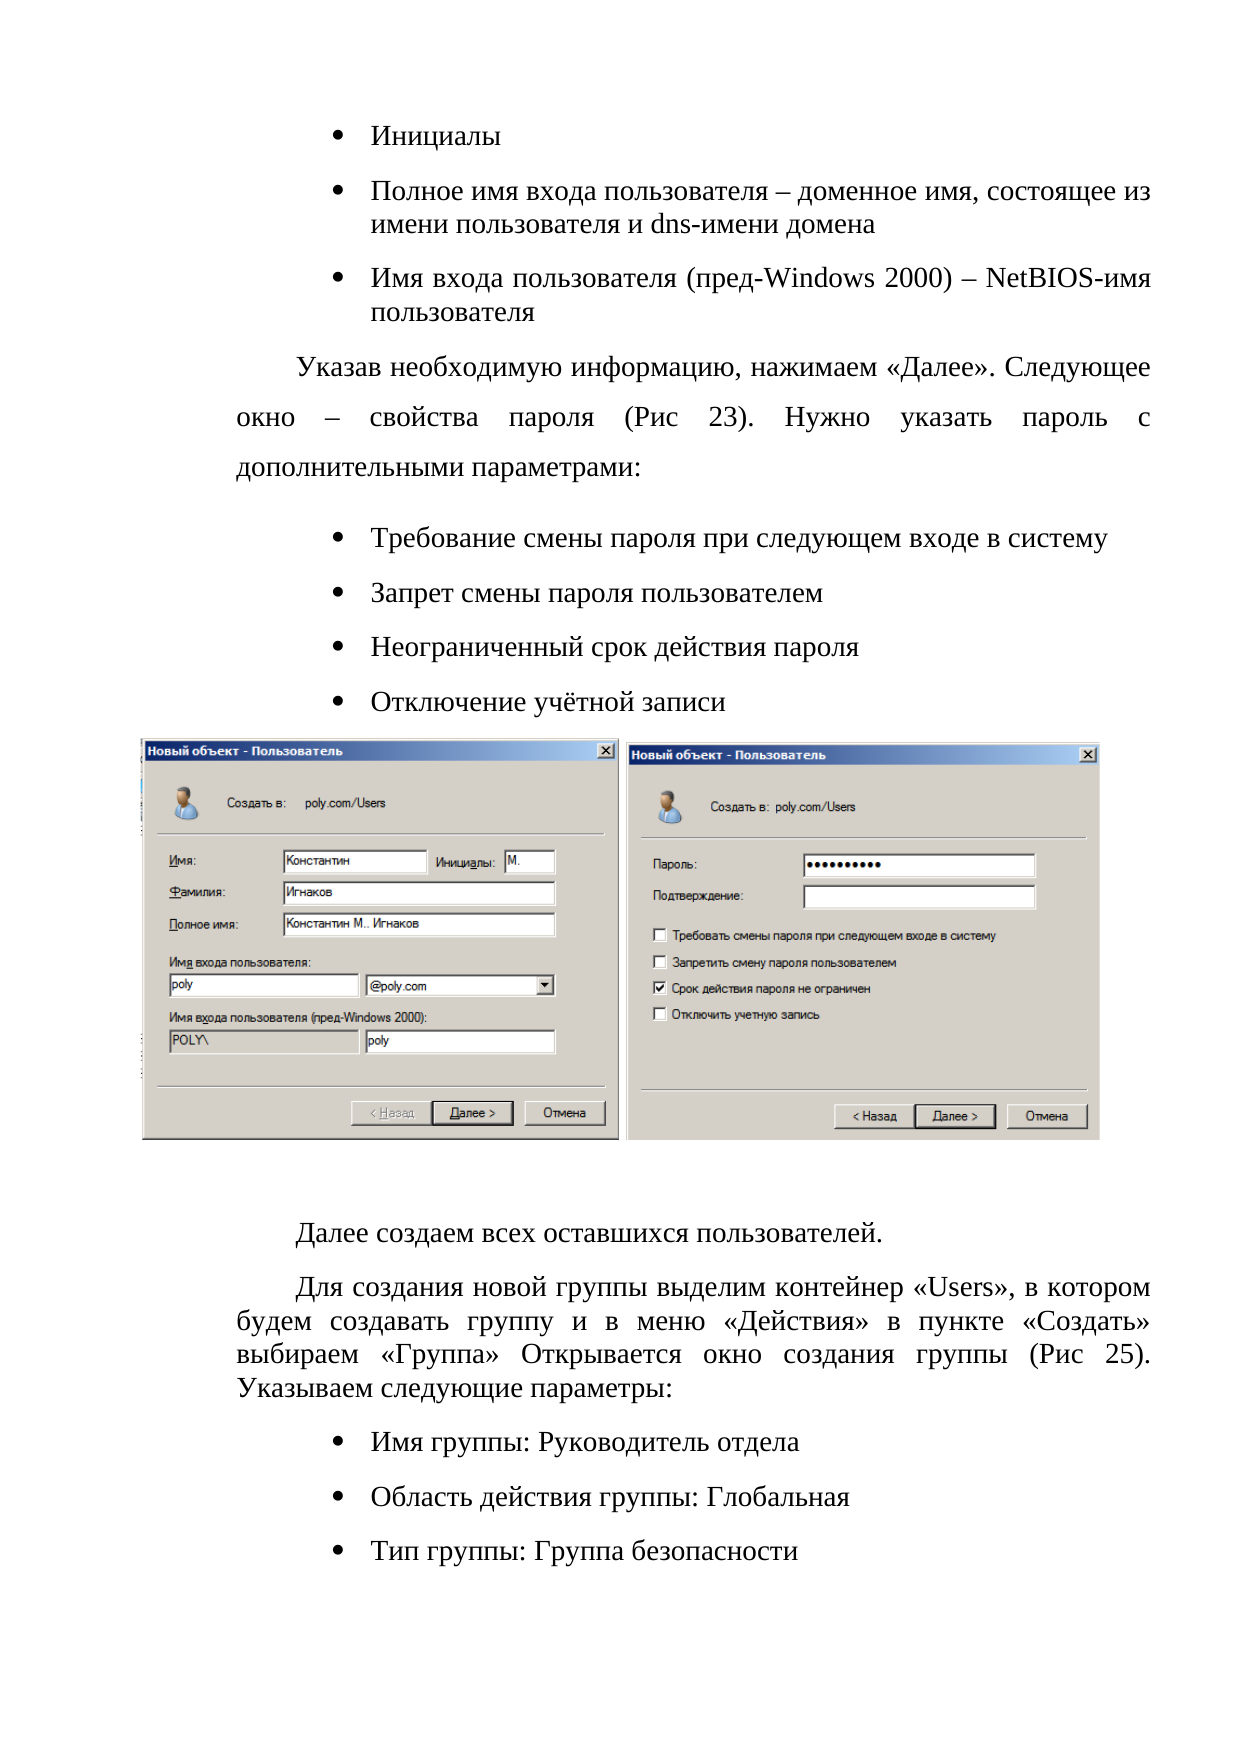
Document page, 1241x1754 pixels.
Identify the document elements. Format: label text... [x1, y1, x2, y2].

text Указав необходимую информацию, нажимаем «Далее». Следующее окно – свойства пароля (Рис 23). Нужно указать пароль с дополнительными параметрами: [236, 349, 1152, 483]
list Отключение учётной записи [333, 684, 1152, 717]
list Запрет смены пароля пользователем [333, 575, 1152, 608]
list Инициалы [333, 118, 1152, 152]
picture [626, 742, 1100, 1140]
list Неограниченный срок действия пароля [333, 629, 1152, 663]
text Для создания новой группы выделим контейнер «Users», в котором будем создавать группу и в меню «Действия» в пункте «Создать» выбираем «Группа» Открывается окно создания группы (Рис 25). Указываем следующие параметры: [236, 1269, 1152, 1403]
picture [140, 738, 619, 1140]
list Полное имя входа пользователя – доменное имя, состоящее из имени пользователя и dns-имени домена [333, 173, 1152, 240]
text Далее создаем всех оставшихся пользователей. [236, 1215, 1152, 1248]
list Имя входа пользователя (пред-Windows 2000) – NetBIOS-имя пользователя [333, 261, 1152, 328]
list Требование смены пароля при следующем входе в систему [333, 520, 1152, 554]
list Имя группы: Руководитель отдела [333, 1424, 1152, 1458]
list Тип группы: Группа безопасности [333, 1533, 1152, 1567]
list Область действия группы: Глобальная [333, 1479, 1152, 1512]
